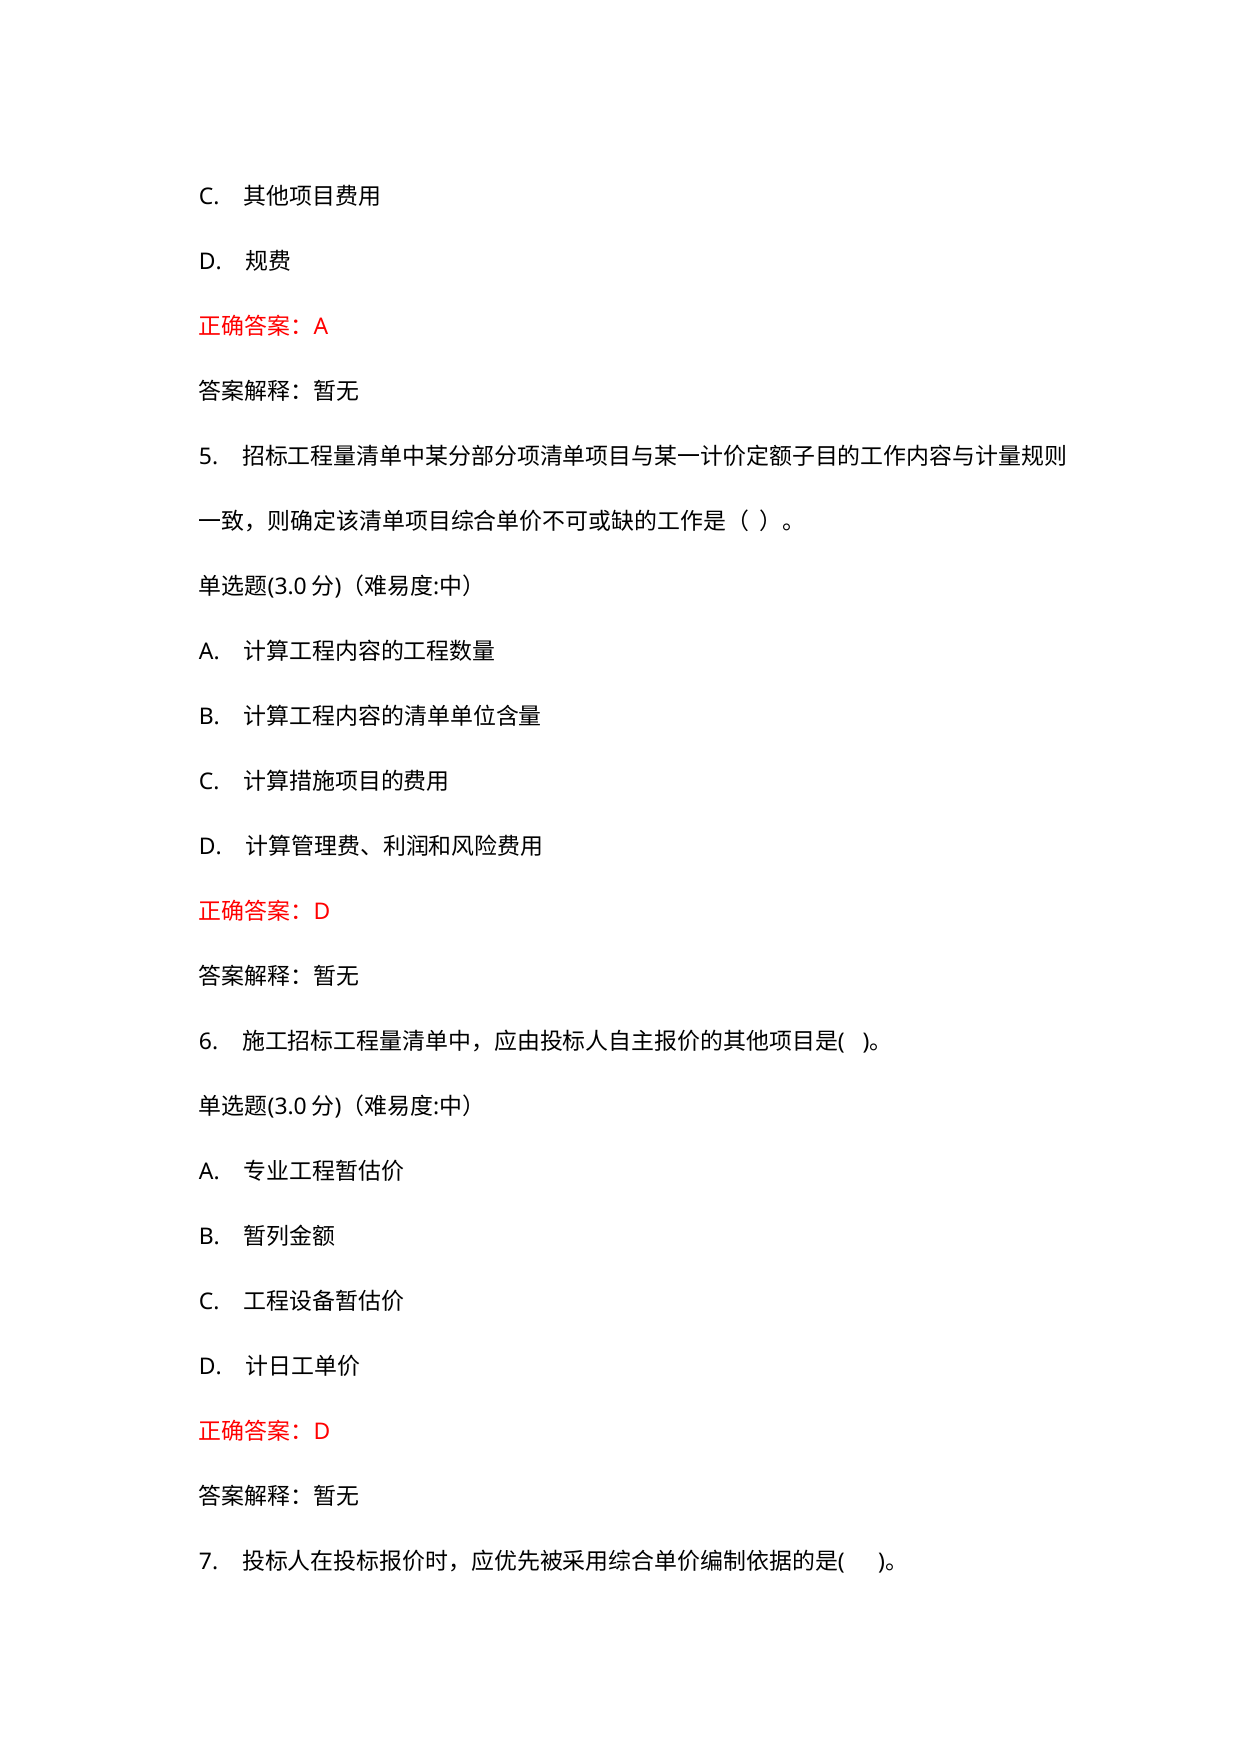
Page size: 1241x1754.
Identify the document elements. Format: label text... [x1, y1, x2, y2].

table_cell B. 暂列金额 [188, 1202, 1240, 1267]
table_cell C. 计算措施项目的费用 [188, 747, 1240, 812]
table_cell 一致，则确定该清单项目综合单价不可或缺的工作是（ ）。 [188, 487, 1240, 552]
table_cell 正确答案：D [188, 877, 1240, 942]
table_cell B. 计算工程内容的清单单位含量 [188, 682, 1240, 747]
table_cell 答案解释：暂无 [188, 1462, 1240, 1527]
table_cell 6. 施工招标工程量清单中，应由投标人自主报价的其他项目是( )。 [188, 1007, 1240, 1072]
table_cell A. 计算工程内容的工程数量 [188, 617, 1240, 682]
table_cell 单选题(3.0分)（难易度:中） [188, 552, 1240, 617]
table_cell C. 其他项目费用 [188, 162, 1240, 227]
table_cell 正确答案：D [188, 1397, 1240, 1462]
table_cell 7. 投标人在投标报价时，应优先被采用综合单价编制依据的是( )。 [188, 1527, 1240, 1592]
table_cell 答案解释：暂无 [188, 942, 1240, 1007]
table_cell 单选题(3.0分)（难易度:中） [188, 1072, 1240, 1137]
table_cell 答案解释：暂无 [188, 357, 1240, 422]
table_cell A. 专业工程暂估价 [188, 1137, 1240, 1202]
table_cell 5. 招标工程量清单中某分部分项清单项目与某一计价定额子目的工作内容与计量规则 [188, 422, 1240, 487]
table_cell C. 工程设备暂估价 [188, 1267, 1240, 1332]
table_cell 正确答案：A [188, 292, 1240, 357]
table_cell D. 计日工单价 [188, 1332, 1240, 1397]
table_cell D. 计算管理费、利润和风险费用 [188, 812, 1240, 877]
table_cell D. 规费 [188, 227, 1240, 292]
